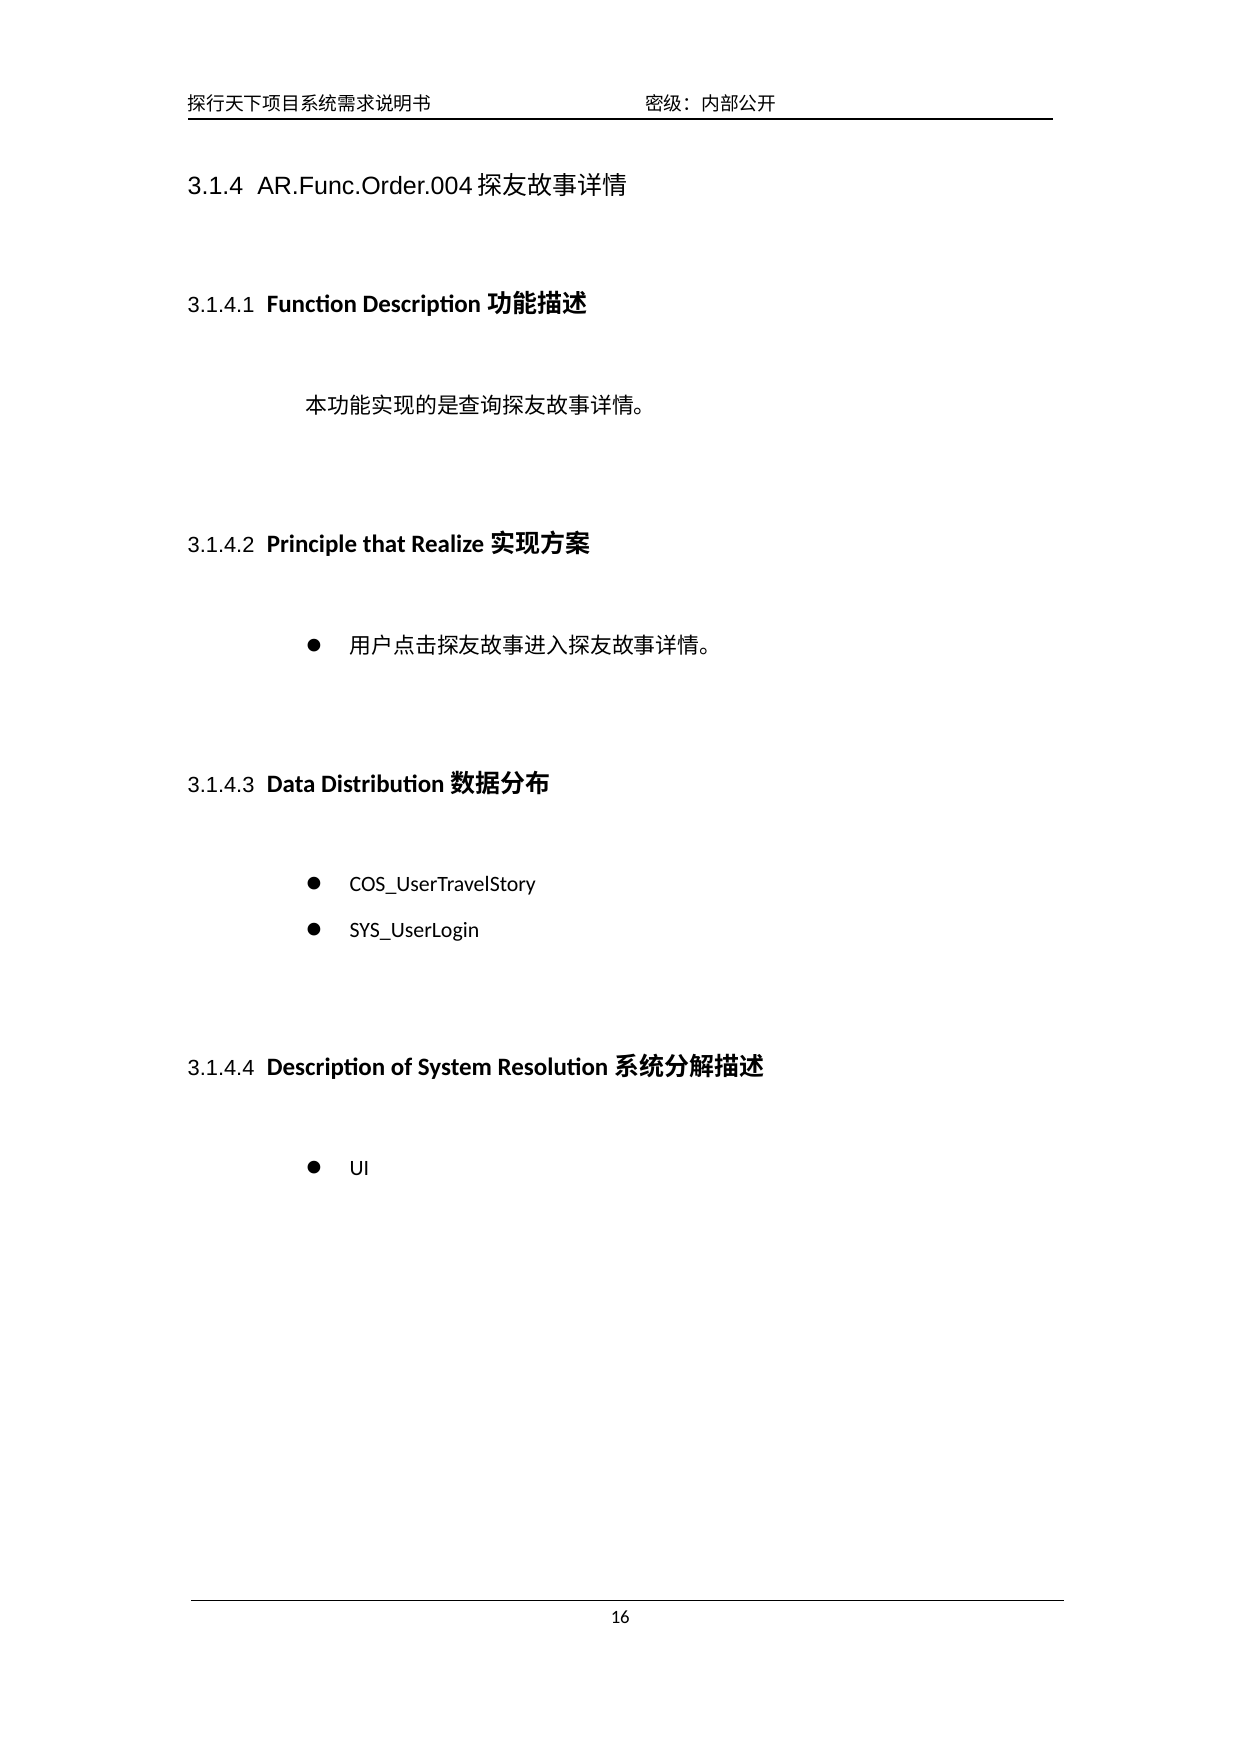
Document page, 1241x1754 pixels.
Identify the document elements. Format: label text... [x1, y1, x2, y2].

subtitle Description of System Resolution 系统分解描述 [187, 1032, 1053, 1097]
list 本功能实现的是查询探友故事详情。 [306, 388, 1053, 421]
list UI [306, 1151, 1053, 1183]
list SYS_UserLogin [306, 913, 1053, 946]
list COS_UserTravelStory [306, 868, 1053, 900]
subtitle Function Description 功能描述 [187, 269, 1053, 334]
subtitle Principle that Realize 实现方案 [187, 509, 1053, 574]
subtitle Data Distribution 数据分布 [187, 749, 1053, 814]
list 用户点击探友故事进入探友故事详情。 [306, 628, 1053, 660]
subtitle AR.Func.Order.004探友故事详情 [187, 151, 1053, 216]
